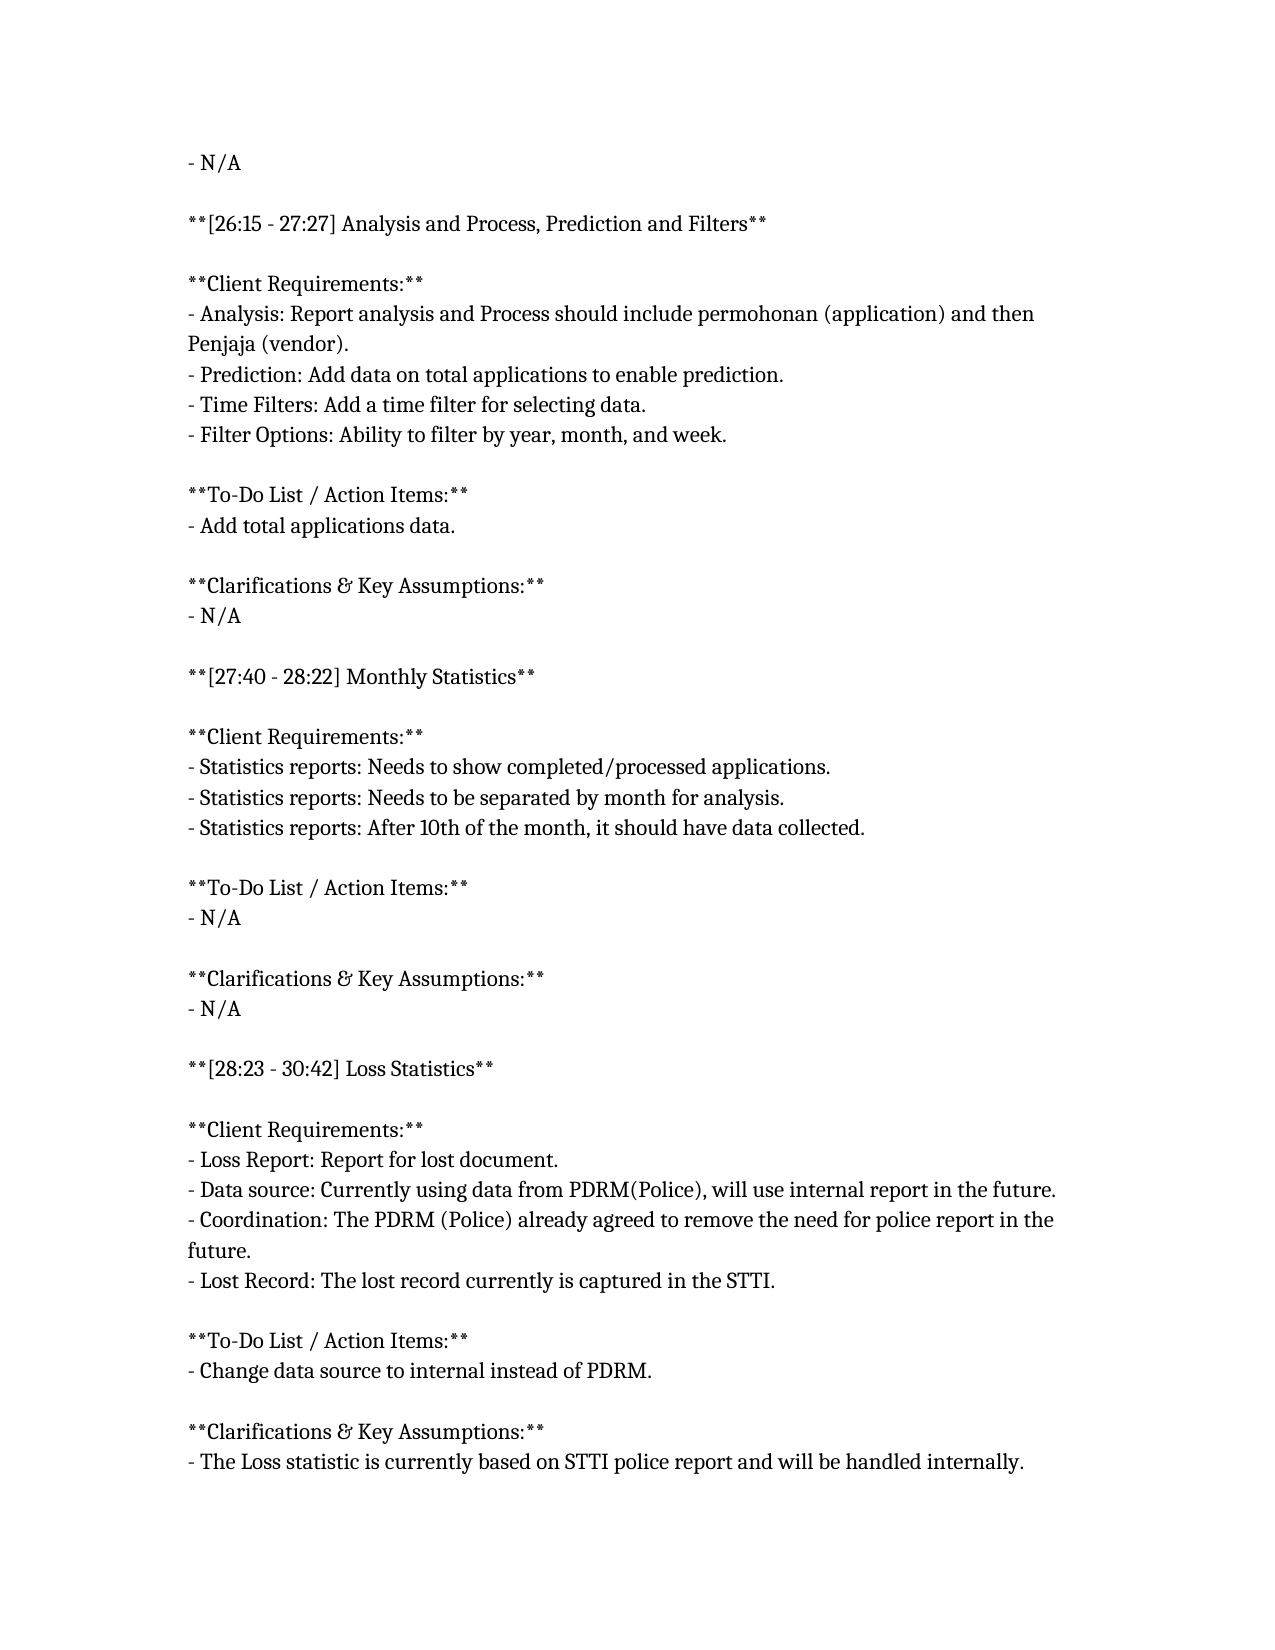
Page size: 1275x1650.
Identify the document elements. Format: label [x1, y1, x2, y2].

text [187, 150, 1087, 1475]
